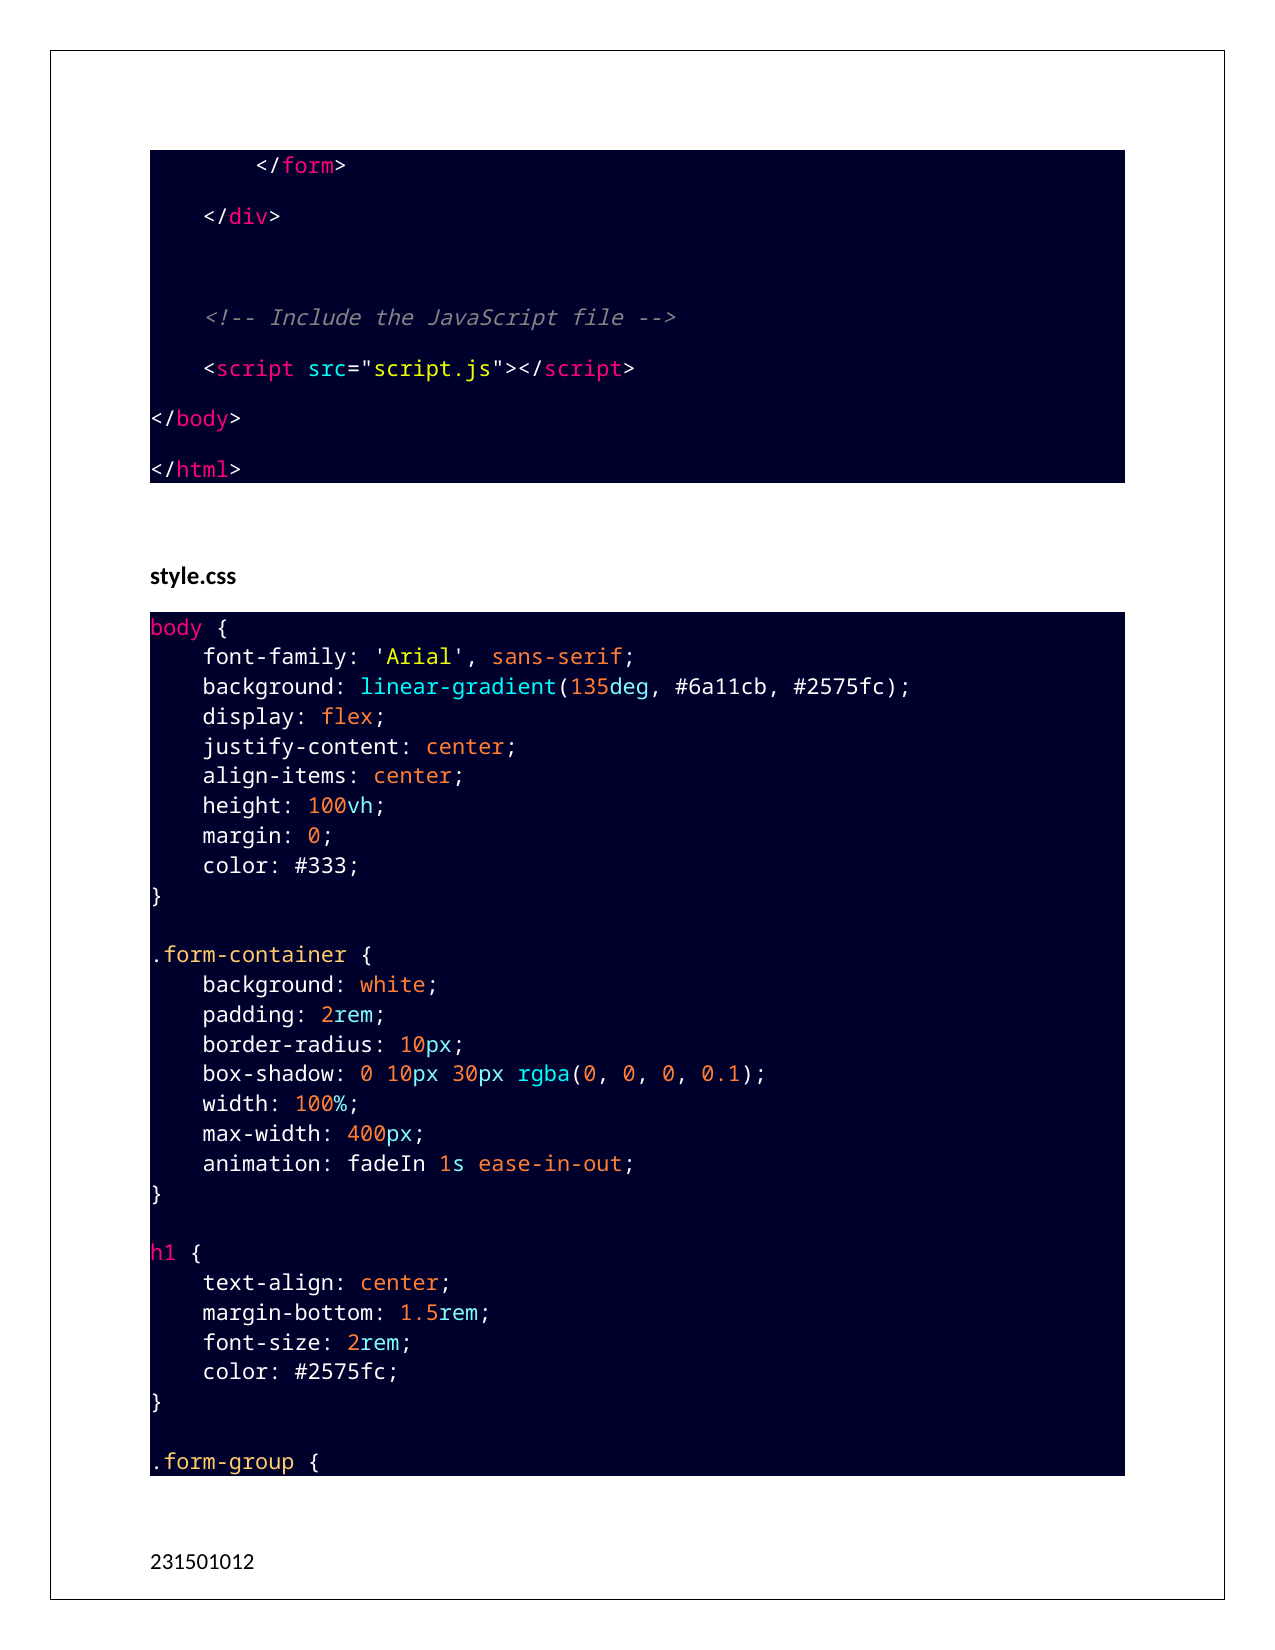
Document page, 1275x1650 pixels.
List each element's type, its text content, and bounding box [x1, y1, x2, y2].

text color: #333; [150, 850, 1125, 880]
text } [150, 1178, 1125, 1207]
text .form-group { [150, 1446, 1125, 1476]
text font-family: 'Arial', sans-serif; [150, 641, 1125, 671]
text display: flex; [150, 701, 1125, 731]
text padding: 2rem; [150, 999, 1125, 1029]
text margin: 0; [150, 820, 1125, 850]
text </div> [150, 201, 1125, 230]
text color: #2575fc; [150, 1356, 1125, 1386]
text h1 { [150, 1237, 1125, 1267]
text height: 100vh; [150, 790, 1125, 820]
text </html> [150, 454, 1125, 483]
text margin-bottom: 1.5rem; [150, 1297, 1125, 1327]
text } [150, 880, 1125, 909]
text </form> [150, 150, 1125, 180]
text } [150, 1386, 1125, 1416]
text animation: fadeIn 1s ease-in-out; [150, 1148, 1125, 1178]
text border-radius: 10px; [150, 1029, 1125, 1058]
text </body> [150, 403, 1125, 433]
text text-align: center; [150, 1267, 1125, 1297]
text <!-- Include the JavaScript file --> [150, 302, 1125, 332]
text box-shadow: 0 10px 30px rgba(0, 0, 0, 0.1); [150, 1058, 1125, 1088]
text max-width: 400px; [150, 1118, 1125, 1148]
text .form-container { [150, 939, 1125, 969]
text justify-content: center; [150, 731, 1125, 761]
text background: white; [150, 969, 1125, 999]
text style.css [150, 560, 1125, 591]
text width: 100%; [150, 1088, 1125, 1118]
text align-items: center; [150, 761, 1125, 790]
text <script src="script.js"></script> [150, 352, 1125, 382]
text font-size: 2rem; [150, 1327, 1125, 1356]
text body { [150, 612, 1125, 641]
text background: linear-gradient(135deg, #6a11cb, #2575fc); [150, 671, 1125, 701]
